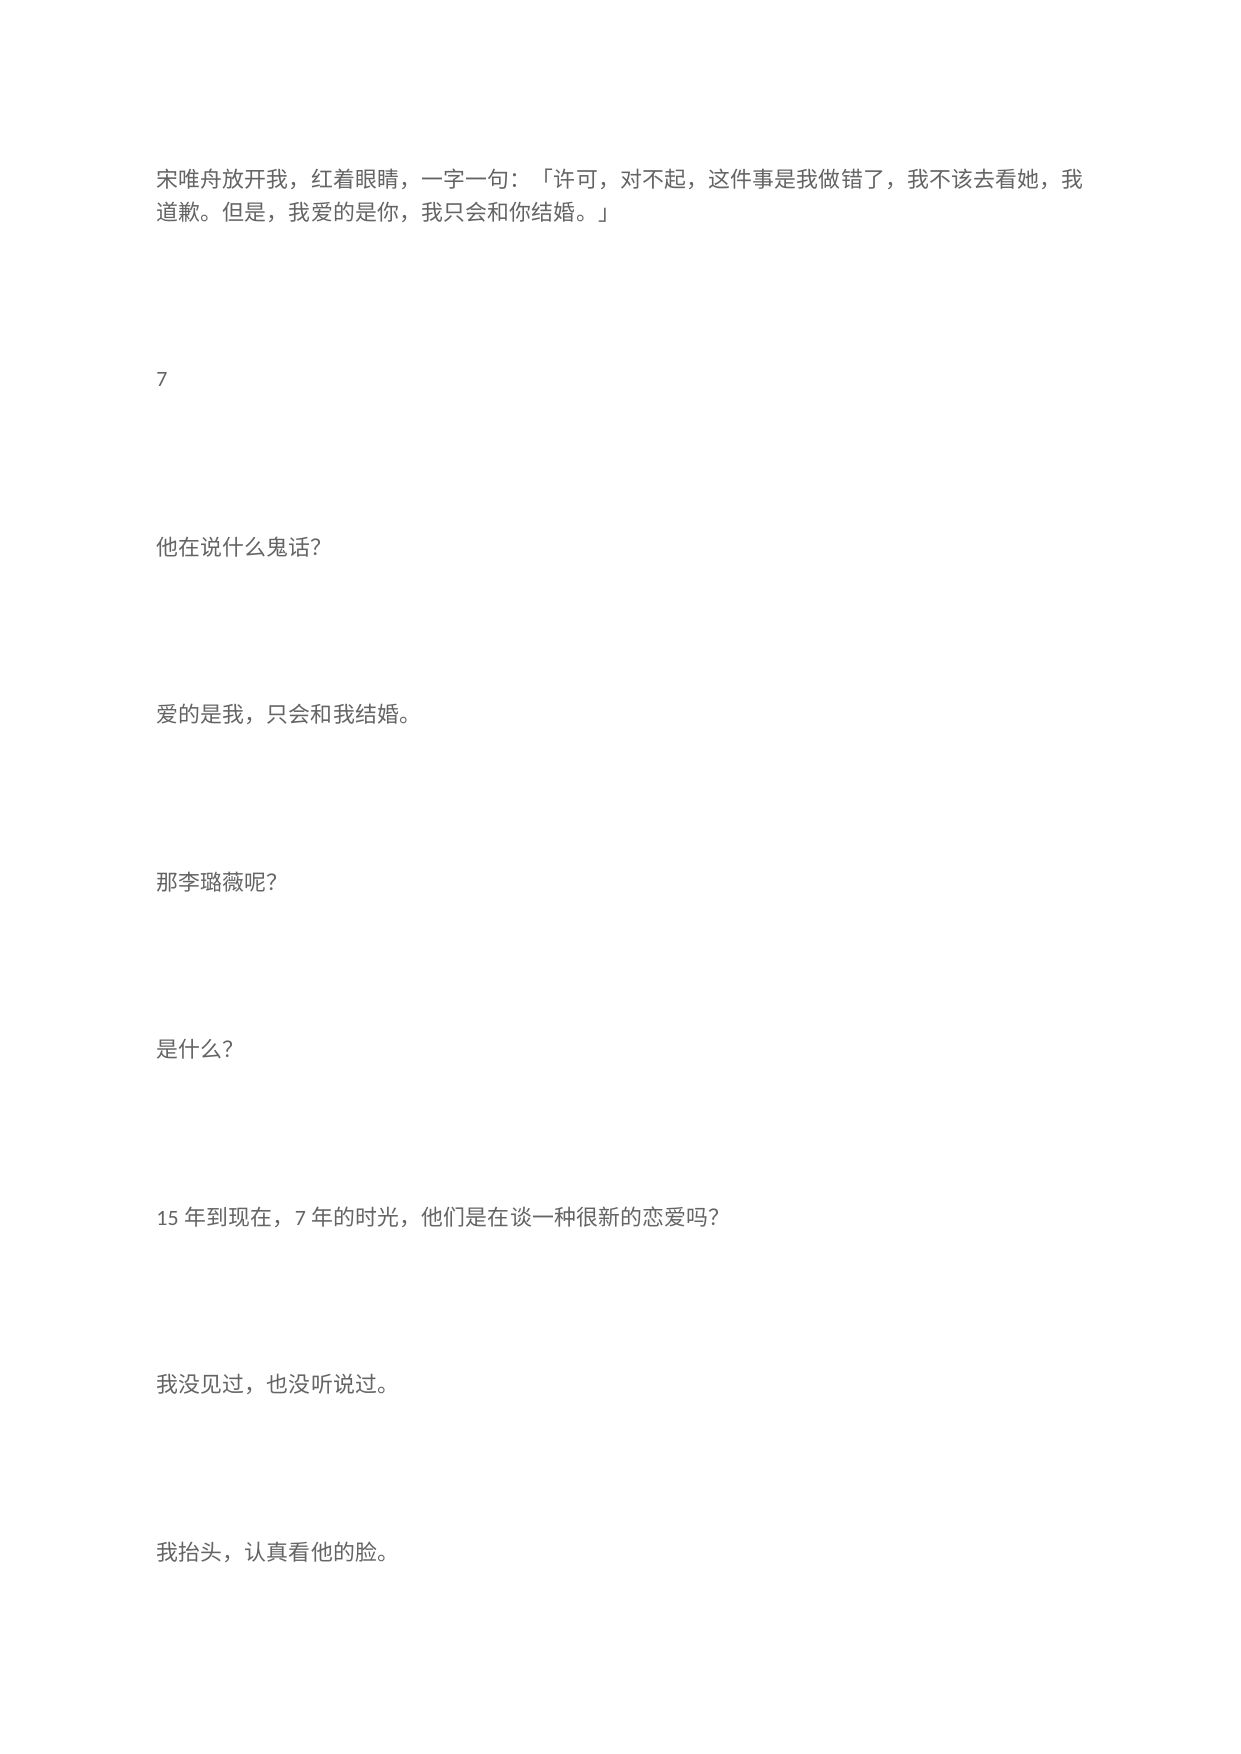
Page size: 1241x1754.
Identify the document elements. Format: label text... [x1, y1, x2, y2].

text 宋唯舟放开我，红着眼睛，一字一句：「许可，对不起，这件事是我做错了，我不该去看她，我道歉。但是，我爱的是你，我只会和你结婚。」 [156, 162, 1084, 227]
text 我没见过，也没听说过。 [156, 1367, 1084, 1399]
text 15 年到现在，7 年的时光，他们是在谈一种很新的恋爱吗？ [156, 1199, 1084, 1232]
text 是什么？ [156, 1032, 1084, 1064]
text 我抬头，认真看他的脸。 [156, 1534, 1084, 1567]
text 7 [156, 362, 1084, 394]
text 他在说什么鬼话？ [156, 529, 1084, 562]
text 爱的是我，只会和我结婚。 [156, 697, 1084, 729]
text 那李璐薇呢？ [156, 864, 1084, 897]
